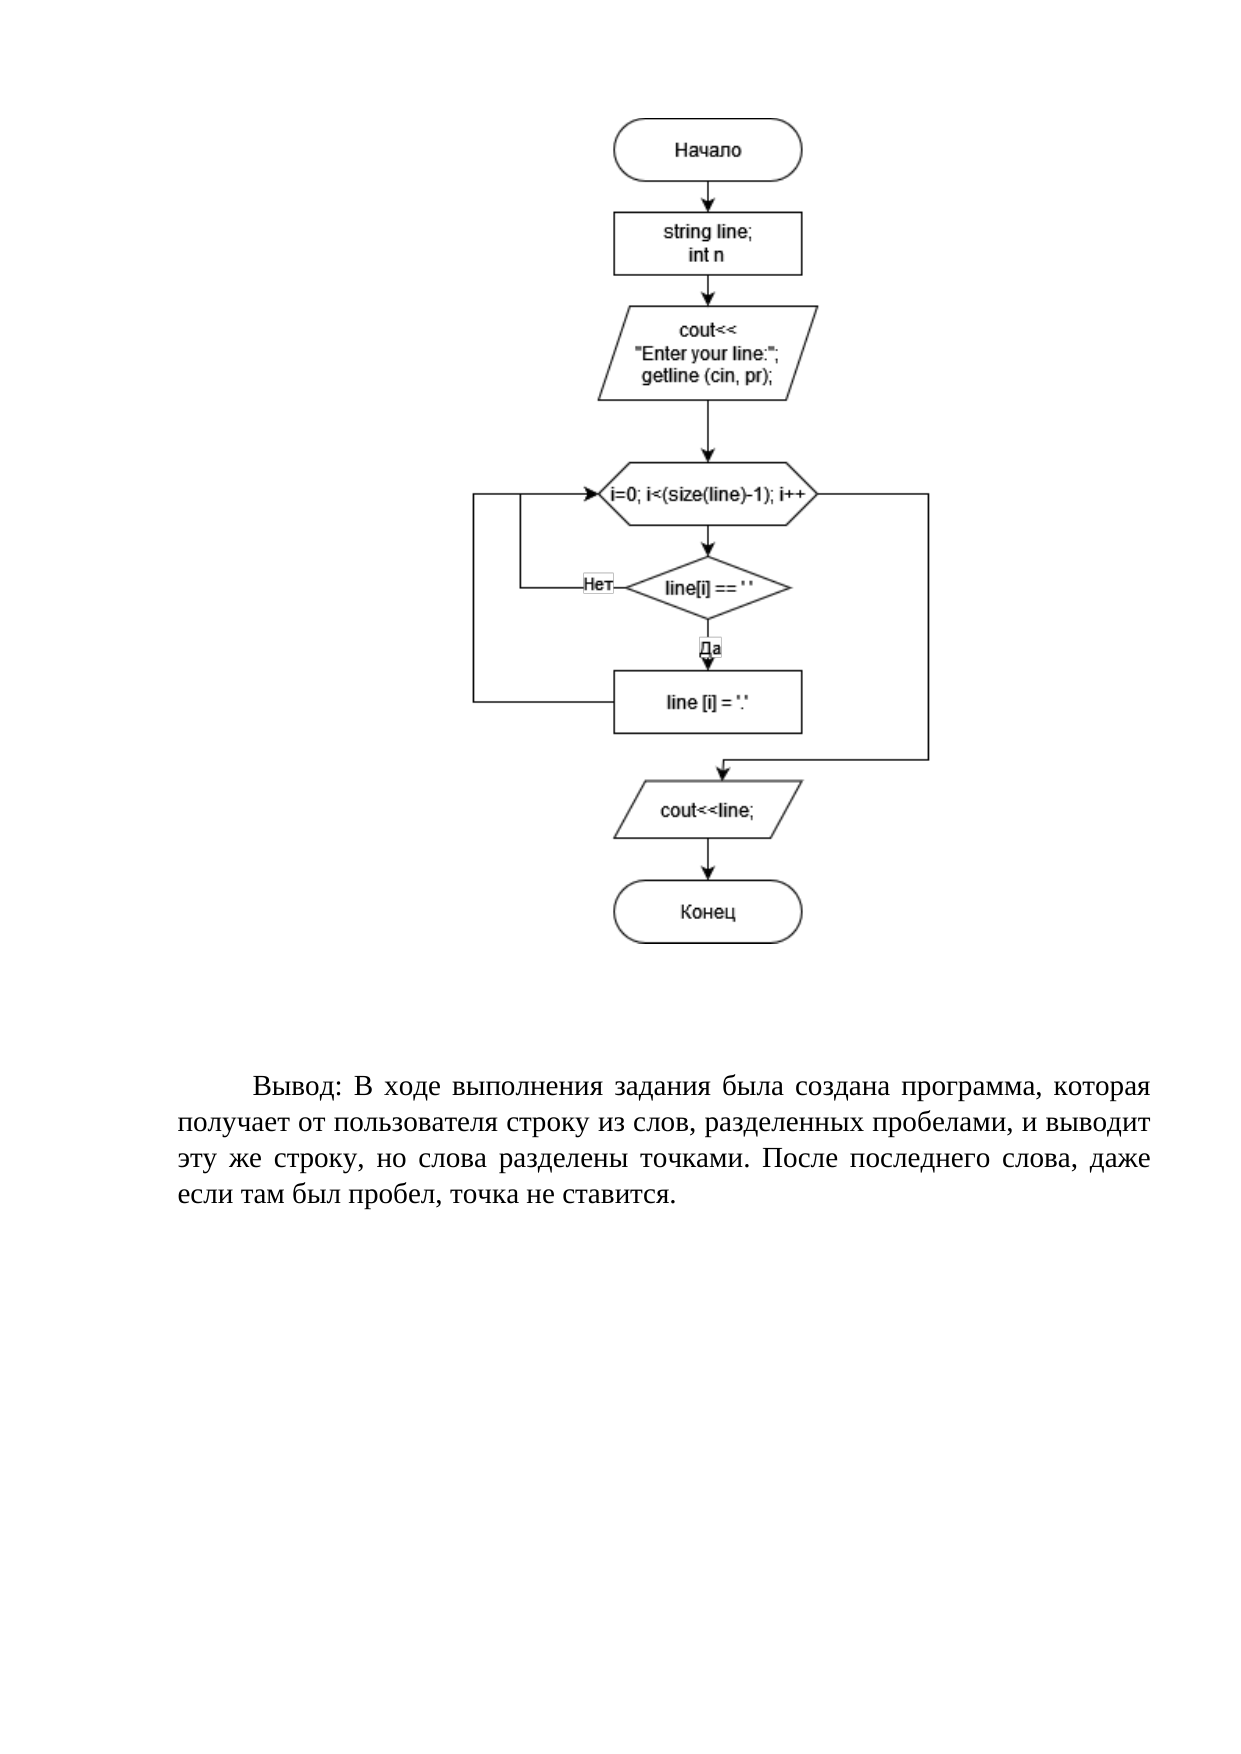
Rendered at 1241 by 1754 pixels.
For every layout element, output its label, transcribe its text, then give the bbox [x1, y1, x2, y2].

text Вывод: В ходе выполнения задания была создана программа, которая получает от пользователя строку из слов, разделенных пробелами, и выводит эту же строку, но слова разделены точками. После последнего слова, даже если там был пробел, точка не ставится. [177, 1068, 1152, 1209]
picture [462, 118, 942, 944]
